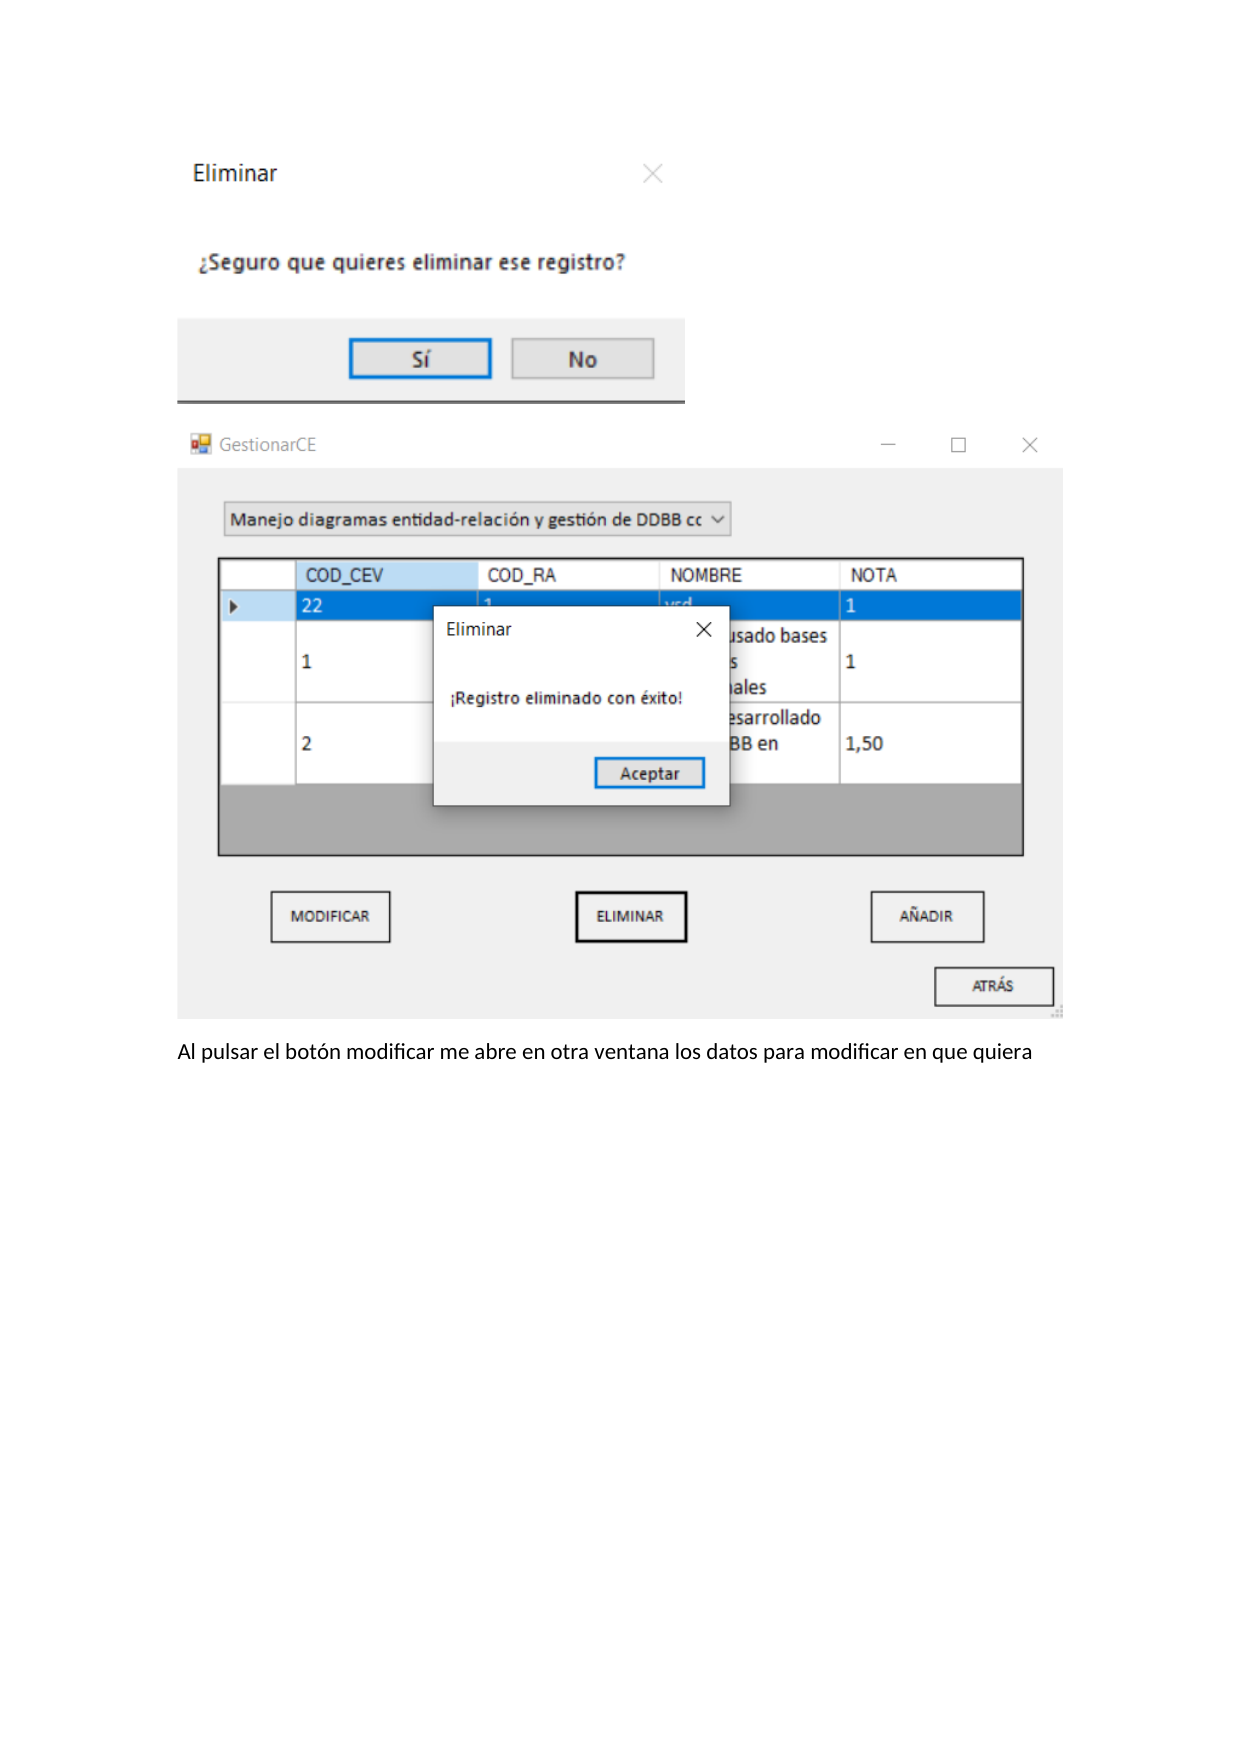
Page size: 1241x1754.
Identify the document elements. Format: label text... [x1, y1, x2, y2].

text Al pulsar el botón modificar me abre en otra ventana los datos para modificar en que quiera [177, 1037, 1063, 1065]
picture [177, 422, 1063, 1019]
picture [177, 147, 685, 404]
